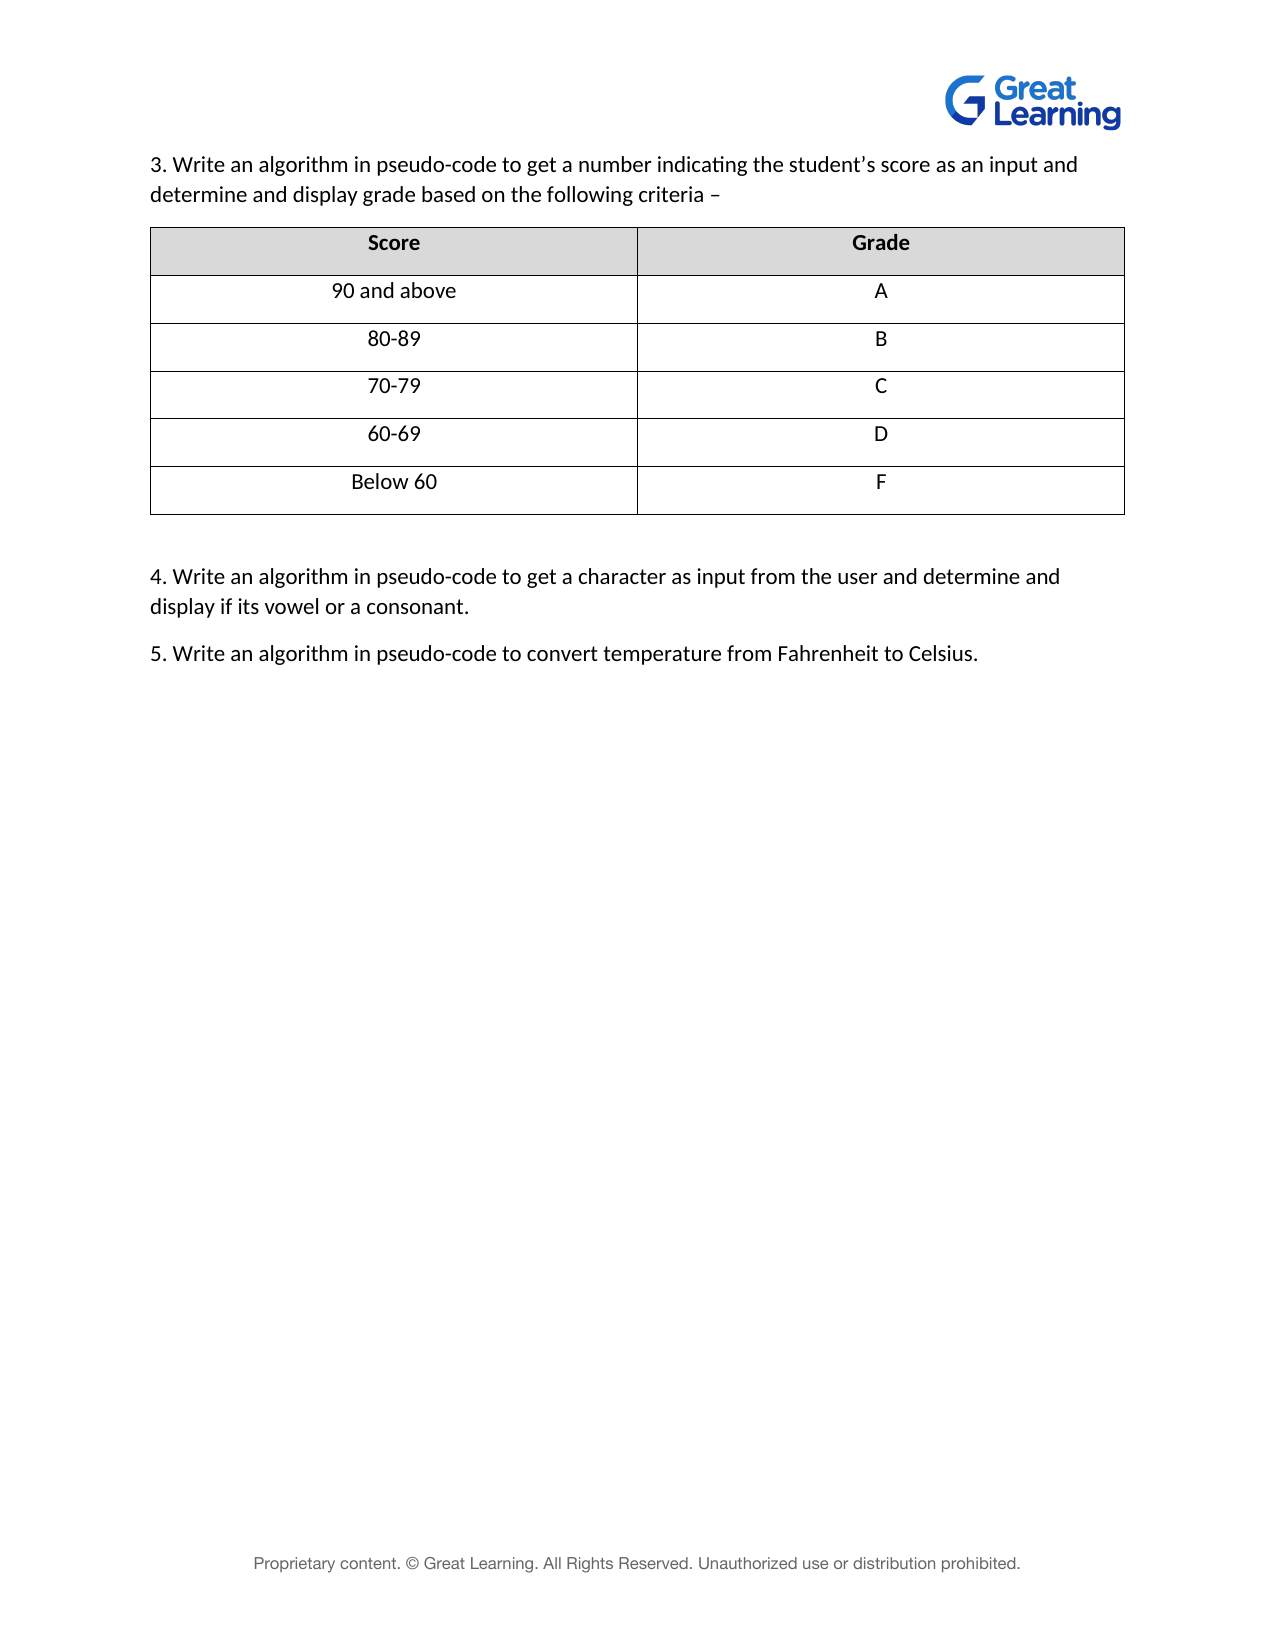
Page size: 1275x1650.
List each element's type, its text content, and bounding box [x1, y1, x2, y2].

table_cell Below 60 [151, 467, 637, 514]
table_cell 80-89 [151, 324, 637, 371]
text 3. Write an algorithm in pseudo-code to get a number indicating the student’s score as an input and determine and display grade based on the following criteria – [150, 150, 1125, 208]
text 4. Write an algorithm in pseudo-code to get a character as input from the user and determine and display if its vowel or a consonant. [150, 562, 1125, 620]
table_cell 60-69 [151, 419, 637, 466]
table_cell B [638, 324, 1124, 371]
picture [940, 75, 1125, 131]
table_header Score [151, 228, 637, 275]
table_cell A [638, 276, 1124, 323]
table_cell 70-79 [151, 372, 637, 418]
table_cell F [638, 467, 1124, 514]
table_cell C [638, 372, 1124, 418]
text 5. Write an algorithm in pseudo-code to convert temperature from Fahrenheit to Celsius. [150, 639, 1125, 667]
table_cell D [638, 419, 1124, 466]
table_header Grade [638, 228, 1124, 275]
table_cell 90 and above [151, 276, 637, 323]
